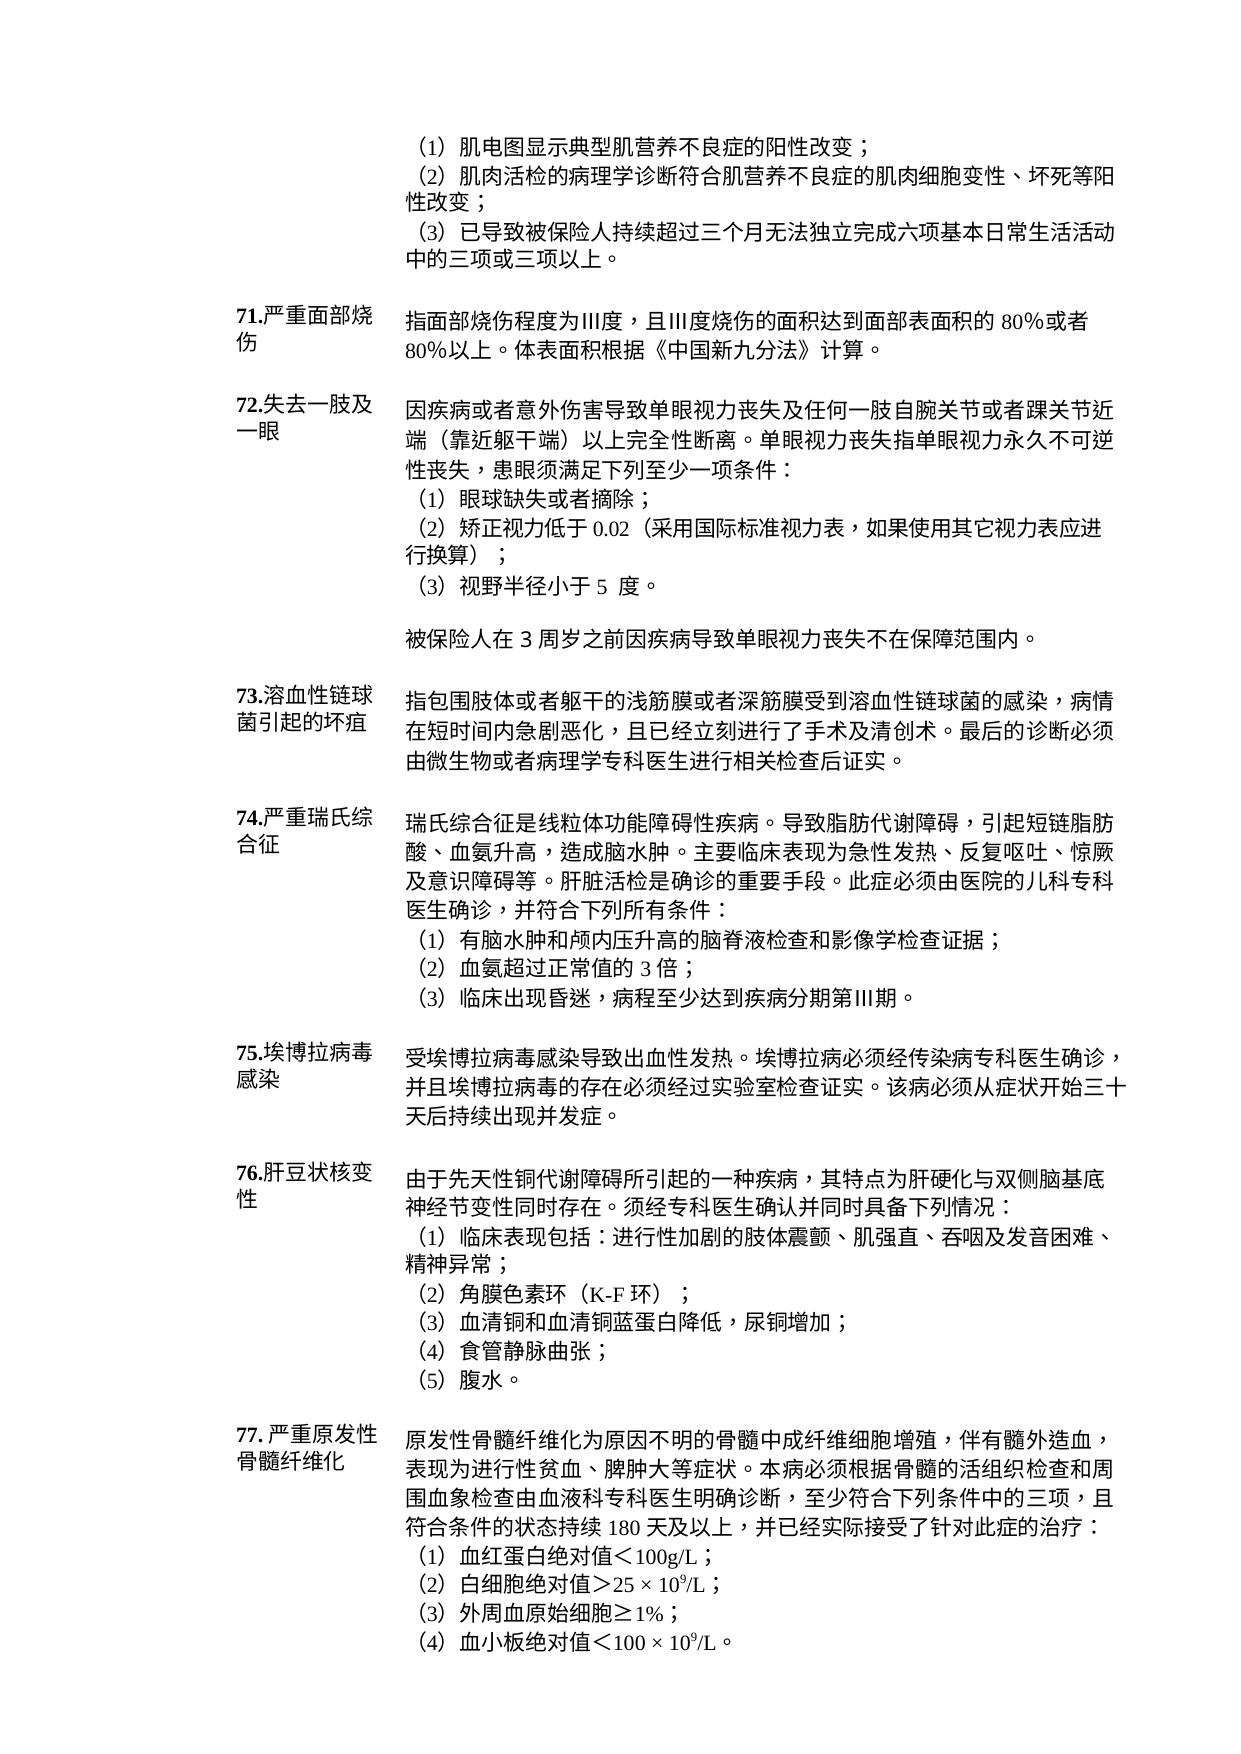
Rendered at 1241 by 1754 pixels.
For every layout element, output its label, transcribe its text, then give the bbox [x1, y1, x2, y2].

text 77. 严重原发性骨髓纤维化 [236, 1420, 383, 1476]
text （3）视野半径小于 5 度。 [405, 570, 1136, 600]
text 被保险人在 3 周岁之前因疾病导致单眼视力丧失不在保障范围内。 [405, 624, 1136, 654]
text 80％以上。体表面积根据《中国新九分法》计算。 [405, 336, 1136, 365]
text （3）临床出现昏迷，病程至少达到疾病分期第Ⅲ期。 [405, 983, 1136, 1012]
text 73.溶血性链球菌引起的坏疽 [236, 682, 373, 737]
text 原发性骨髓纤维化为原因不明的骨髓中成纤维细胞增殖，伴有髓外造血， 表现为进行性贫血、脾肿大等症状。本病必须根据骨髓的活组织检查和周围血象检查由血液科专科医生明确诊断，至少符合下列条件中的三项，且符合条件的状态持续 180 天及以上，并已经实际接受了针对此症的治疗： [405, 1425, 1114, 1542]
text （1）肌电图显示典型肌营养不良症的阳性改变； [405, 132, 1136, 161]
text 瑞氏综合征是线粒体功能障碍性疾病。导致脂肪代谢障碍，引起短链脂肪酸、血氨升高，造成脑水肿。主要临床表现为急性发热、反复呕吐、惊厥及意识障碍等。肝脏活检是确诊的重要手段。此症必须由医院的儿科专科医生确诊，并符合下列所有条件： [405, 808, 1114, 925]
text （2）角膜色素环（K-F 环）； [405, 1279, 1136, 1308]
text （3）已导致被保险人持续超过三个月无法独立完成六项基本日常生活活动中的三项或三项以上。 [405, 219, 1120, 274]
text 71.严重面部烧伤 [236, 302, 373, 357]
text （1）血红蛋白绝对值＜100g/L； [405, 1542, 1136, 1570]
text （5）腹水。 [405, 1365, 1136, 1394]
text （2）血氨超过正常值的 3 倍； [405, 954, 1136, 983]
text 受埃博拉病毒感染导致出血性发热。埃博拉病必须经传染病专科医生确诊， 并且埃博拉病毒的存在必须经过实验室检查证实。该病必须从症状开始三十天后持续出现并发症。 [405, 1043, 1129, 1131]
text （1）临床表现包括：进行性加剧的肢体震颤、肌强直、吞咽及发音困难、精神异常； [405, 1224, 1117, 1279]
text 指面部烧伤程度为Ⅲ度，且Ⅲ度烧伤的面积达到面部表面积的 80％或者 [405, 306, 1136, 336]
text 由于先天性铜代谢障碍所引起的一种疾病，其特点为肝硬化与双侧脑基底神经节变性同时存在。须经专科医生确认并同时具备下列情况： [405, 1164, 1114, 1222]
text （2）白细胞绝对值＞25 × 109/L； [405, 1570, 1136, 1598]
text 74.严重瑞氏综合征 [236, 803, 373, 859]
text 72.失去一肢及一眼 [236, 391, 373, 446]
text 75.埃博拉病毒感染 [236, 1038, 373, 1093]
text 指包围肢体或者躯干的浅筋膜或者深筋膜受到溶血性链球菌的感染，病情在短时间内急剧恶化，且已经立刻进行了手术及清创术。最后的诊断必须由微生物或者病理学专科医生进行相关检查后证实。 [405, 686, 1114, 776]
text （3）血清铜和血清铜蓝蛋白降低，尿铜增加； [405, 1308, 1136, 1337]
text （1）眼球缺失或者摘除； [405, 485, 1136, 514]
text （4）食管静脉曲张； [405, 1337, 1136, 1365]
text 因疾病或者意外伤害导致单眼视力丧失及任何一肢自腕关节或者踝关节近端（靠近躯干端）以上完全性断离。单眼视力丧失指单眼视力永久不可逆性丧失，患眼须满足下列至少一项条件： [405, 395, 1114, 485]
text （1）有脑水肿和颅内压升高的脑脊液检查和影像学检查证据； [405, 925, 1136, 954]
text （2）矫正视力低于 0.02（采用国际标准视力表，如果使用其它视力表应进行换算）； [405, 515, 1114, 570]
text （4）血小板绝对值＜100 × 109/L。 [405, 1627, 1136, 1656]
text （3）外周血原始细胞≥1%； [405, 1598, 1136, 1627]
text 76.肝豆状核变性 [236, 1159, 373, 1214]
text （2）肌肉活检的病理学诊断符合肌营养不良症的肌肉细胞变性、坏死等阳性改变； [405, 162, 1120, 217]
